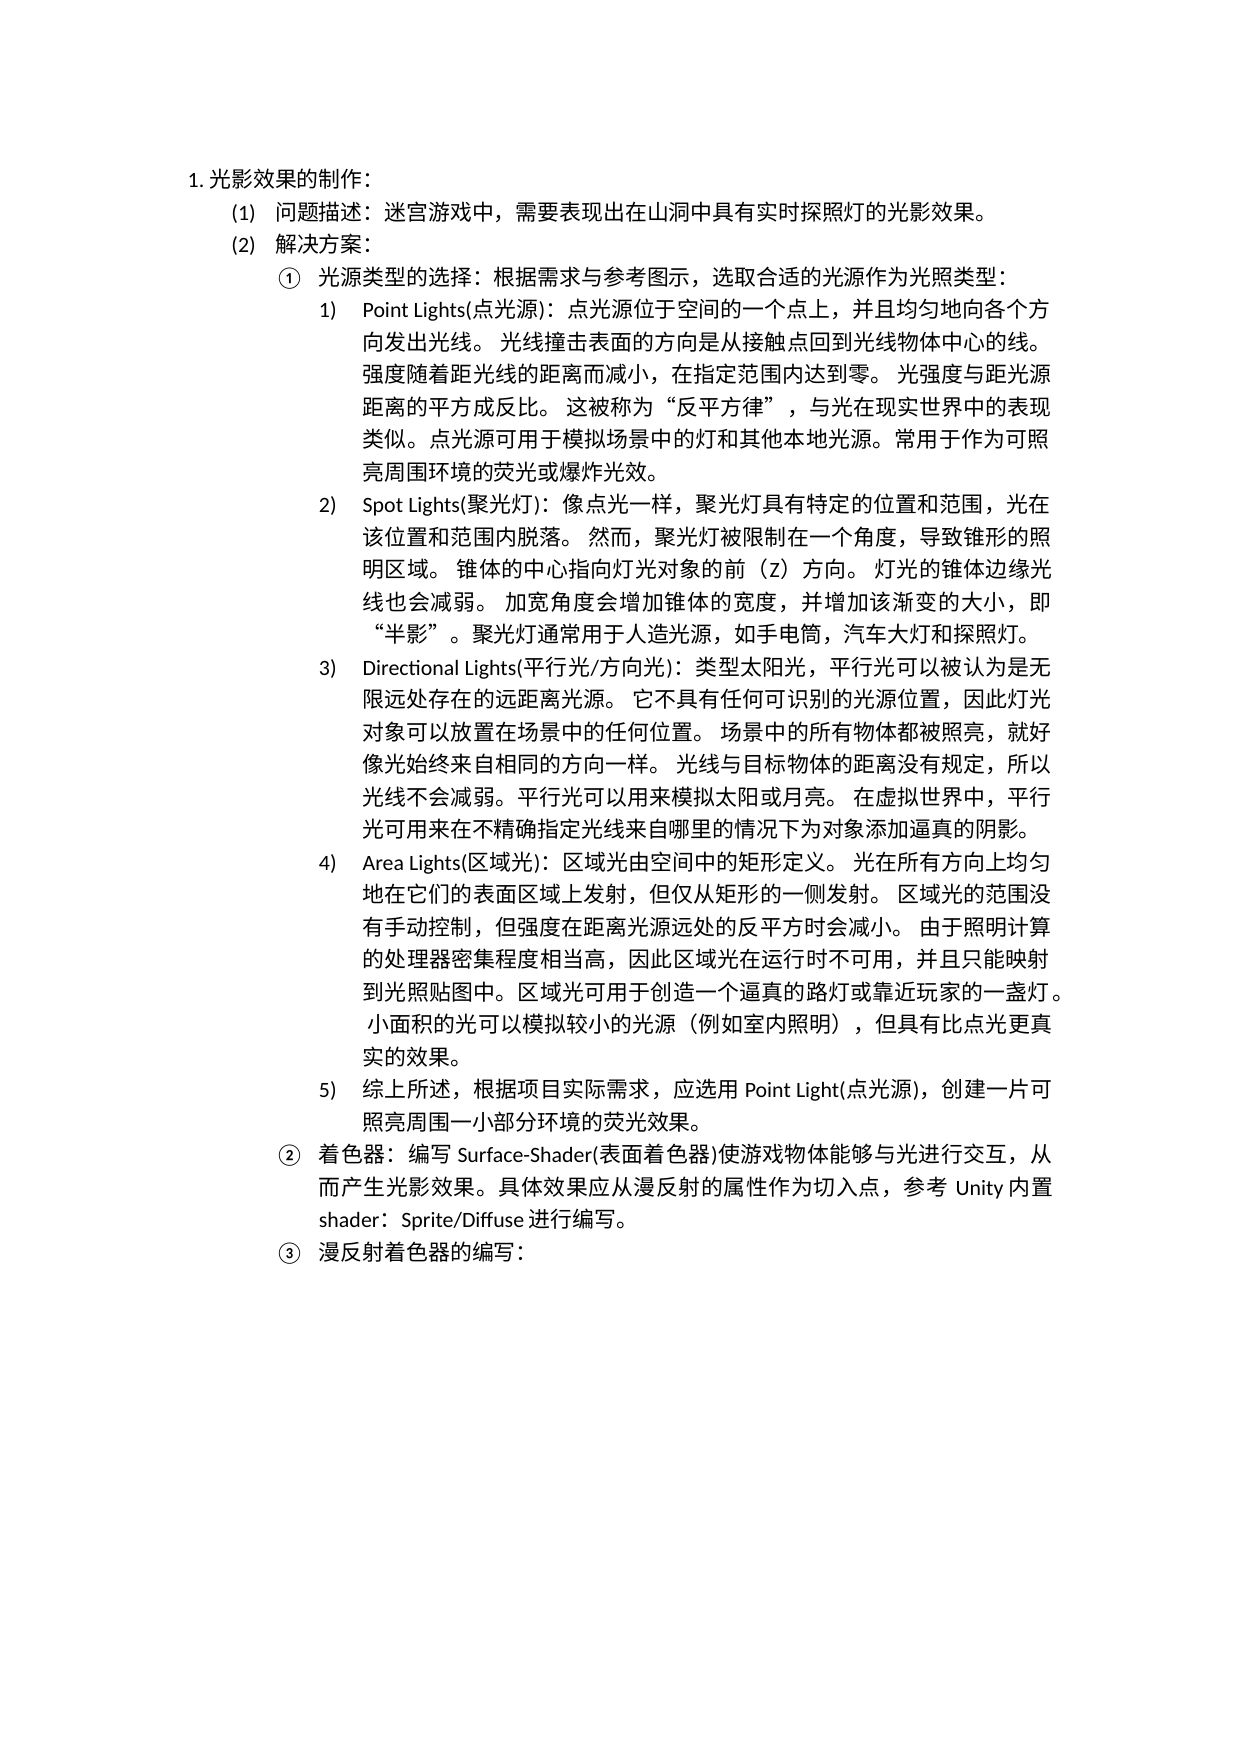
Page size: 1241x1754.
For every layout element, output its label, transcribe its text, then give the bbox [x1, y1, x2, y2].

list 综上所述，根据项目实际需求，应选用Point Light(点光源)，创建一片可照亮周围一小部分环境的荧光效果。 [319, 1072, 1053, 1137]
list 漫反射着色器的编写： [275, 1234, 1053, 1267]
list 光源类型的选择：根据需求与参考图示，选取合适的光源作为光照类型： [275, 259, 1053, 292]
list Area Lights(区域光)：区域光由空间中的矩形定义。 光在所有方向上均匀地在它们的表面区域上发射，但仅从矩形的一侧发射。 区域光的范围没有手动控制，但强度在距离光源远处的反平方时会减小。 由于照明计算的处理器密集程度相当高，因此区域光在运行时不可用，并且只能映射到光照贴图中。区域光可用于创造一个逼真的路灯或靠近玩家的一盏灯。 小面积的光可以模拟较小的光源（例如室内照明），但具有比点光更真实的效果。 [319, 844, 1053, 1072]
list 问题描述：迷宫游戏中，需要表现出在山洞中具有实时探照灯的光影效果。 [231, 194, 1053, 227]
list 解决方案： [231, 227, 1053, 259]
list Directional Lights(平行光/方向光)：类型太阳光，平行光可以被认为是无限远处存在的远距离光源。 它不具有任何可识别的光源位置，因此灯光对象可以放置在场景中的任何位置。 场景中的所有物体都被照亮，就好像光始终来自相同的方向一样。 光线与目标物体的距离没有规定，所以光线不会减弱。平行光可以用来模拟太阳或月亮。 在虚拟世界中，平行光可用来在不精确指定光线来自哪里的情况下为对象添加逼真的阴影。 [319, 649, 1053, 844]
list Spot Lights(聚光灯)：像点光一样，聚光灯具有特定的位置和范围，光在该位置和范围内脱落。 然而，聚光灯被限制在一个角度，导致锥形的照明区域。 锥体的中心指向灯光对象的前（Z）方向。 灯光的锥体边缘光线也会减弱。 加宽角度会增加锥体的宽度，并增加该渐变的大小，即“半影”。聚光灯通常用于人造光源，如手电筒，汽车大灯和探照灯。 [319, 487, 1053, 649]
list 光影效果的制作： [187, 162, 1053, 194]
list 着色器：编写Surface-Shader(表面着色器)使游戏物体能够与光进行交互，从而产生光影效果。具体效果应从漫反射的属性作为切入点，参考Unity内置shader：Sprite/Diffuse进行编写。 [275, 1137, 1053, 1234]
list Point Lights(点光源)：点光源位于空间的一个点上，并且均匀地向各个方向发出光线。 光线撞击表面的方向是从接触点回到光线物体中心的线。 强度随着距光线的距离而减小，在指定范围内达到零。 光强度与距光源距离的平方成反比。 这被称为“反平方律”，与光在现实世界中的表现类似。点光源可用于模拟场景中的灯和其他本地光源。常用于作为可照亮周围环境的荧光或爆炸光效。 [319, 292, 1053, 487]
